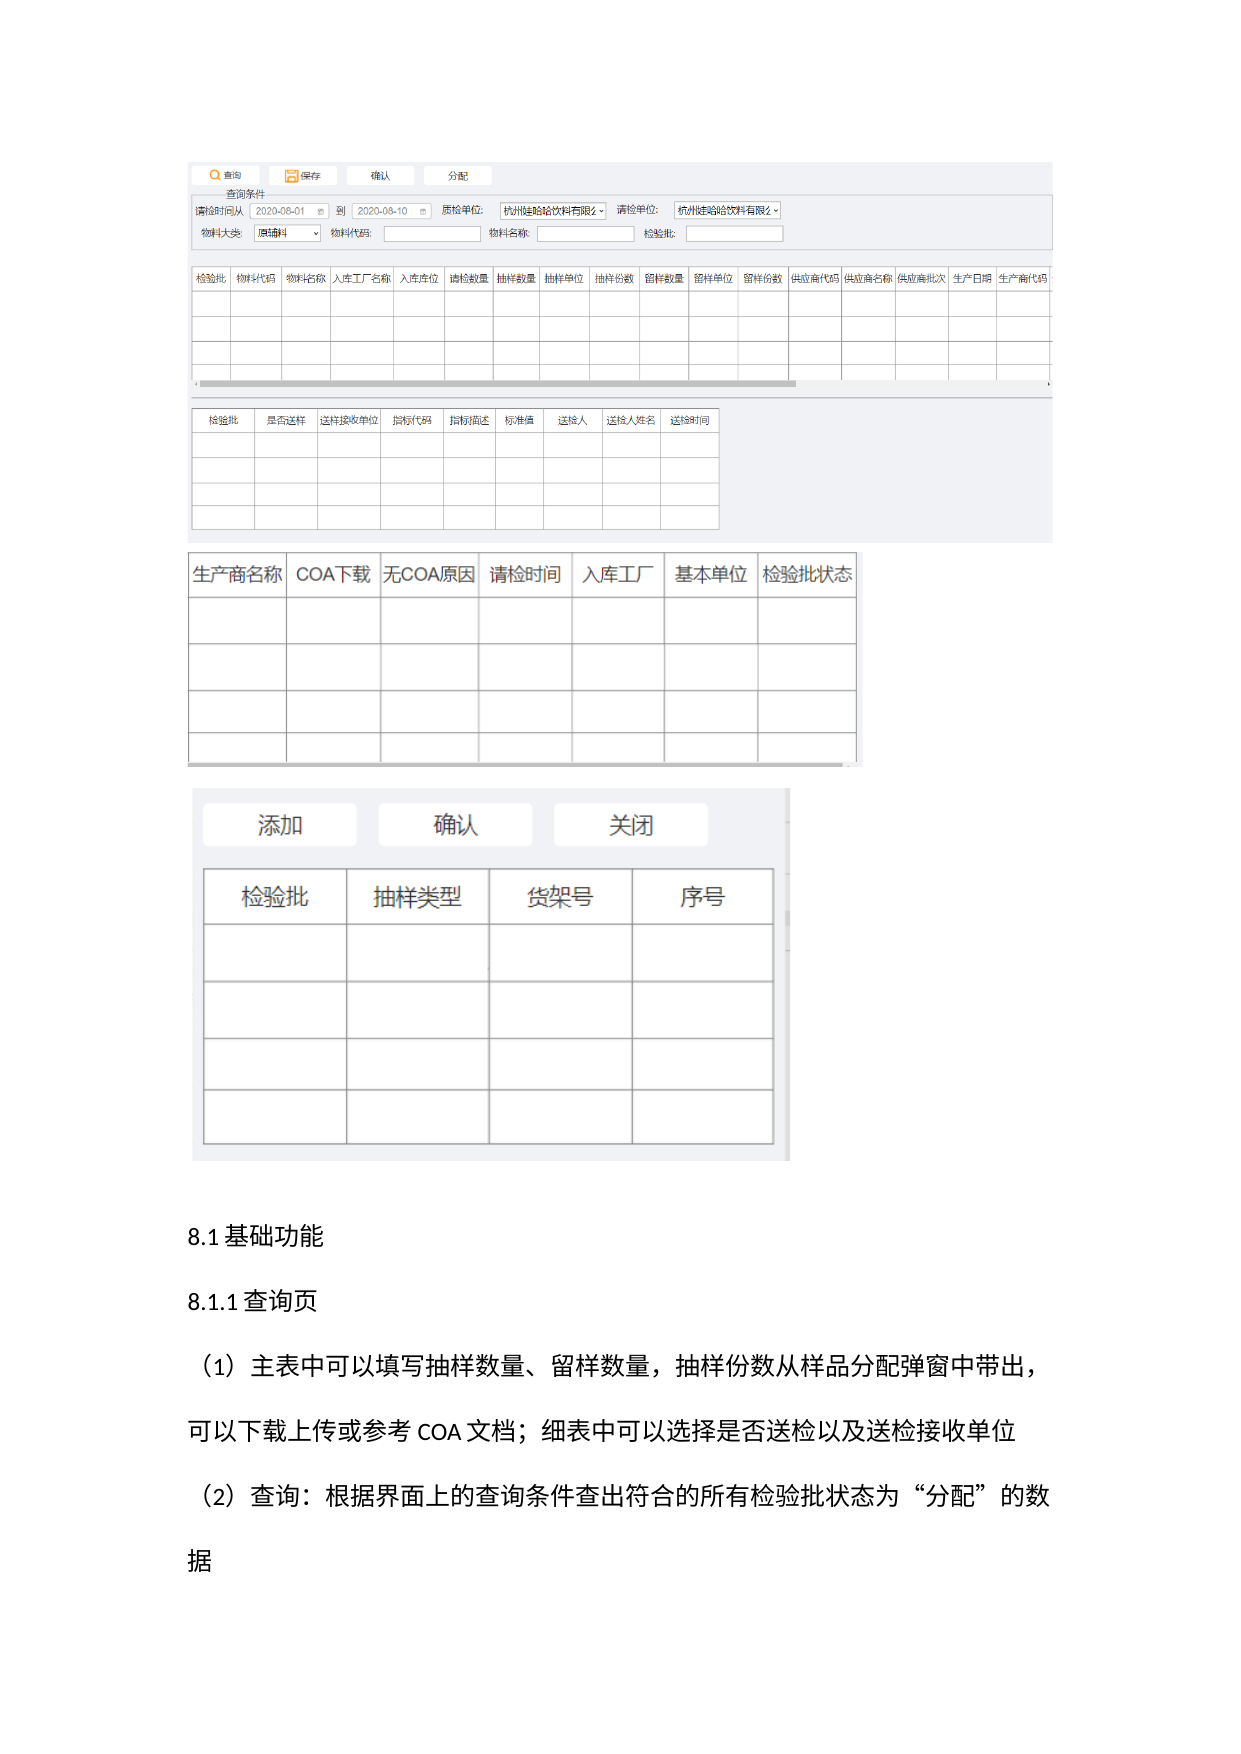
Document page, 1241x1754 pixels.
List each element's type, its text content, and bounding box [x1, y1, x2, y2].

text （2）查询：根据界面上的查询条件查出符合的所有检验批状态为“分配”的数据 [187, 1462, 1053, 1592]
picture [192, 788, 791, 1161]
picture [187, 552, 863, 767]
text 8.1基础功能 [187, 1202, 1053, 1267]
text （1）主表中可以填写抽样数量、留样数量，抽样份数从样品分配弹窗中带出，可以下载上传或参考COA文档；细表中可以选择是否送检以及送检接收单位 [187, 1332, 1053, 1462]
picture [187, 162, 1053, 543]
text 8.1.1查询页 [187, 1267, 1053, 1332]
